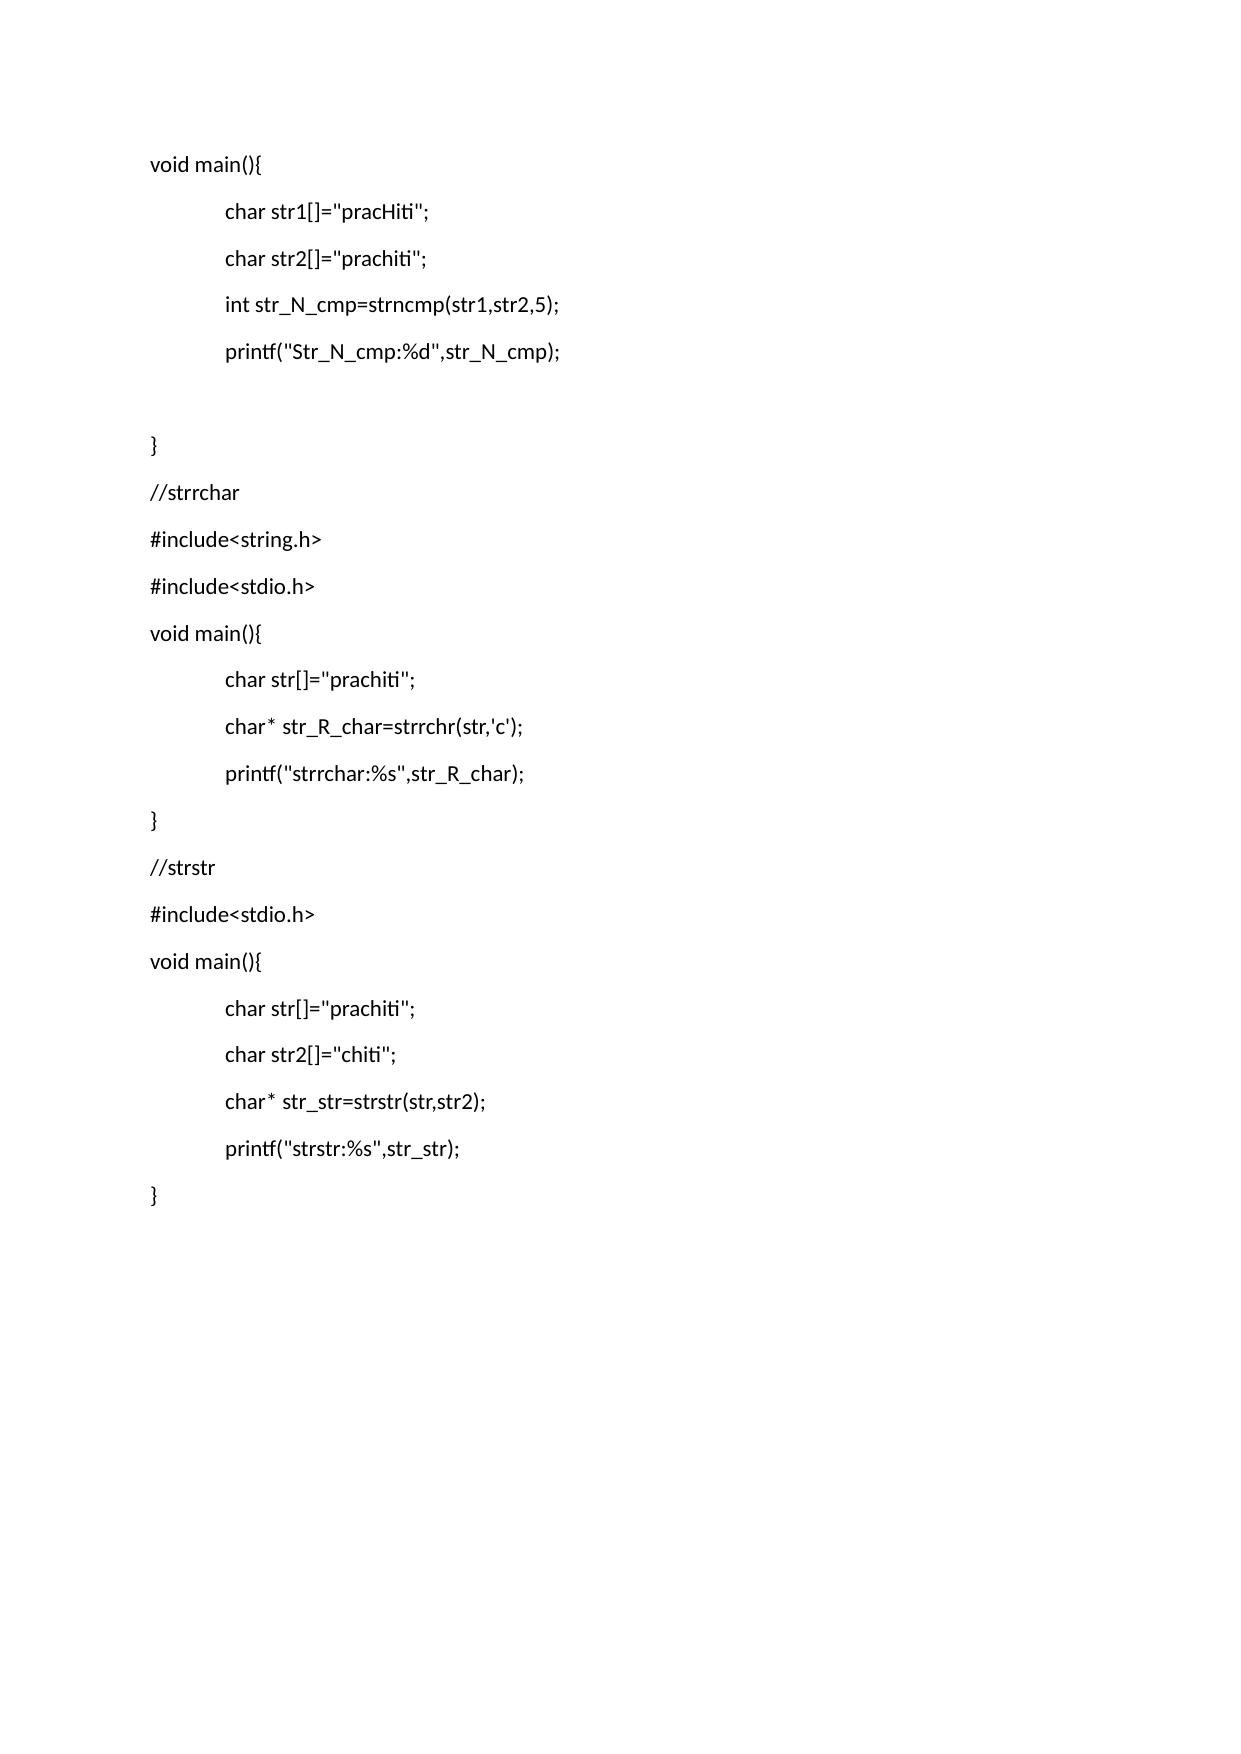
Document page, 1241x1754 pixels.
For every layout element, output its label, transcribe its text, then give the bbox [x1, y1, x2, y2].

text char* str_R_char=strrchr(str,'c'); [150, 712, 1090, 741]
text printf("strstr:%s",str_str); [150, 1134, 1090, 1162]
text int str_N_cmp=strncmp(str1,str2,5); [150, 291, 1090, 319]
text //strstr [150, 853, 1090, 881]
text void main(){ [150, 150, 1090, 178]
text #include<stdio.h> [150, 900, 1090, 928]
text } [150, 806, 1090, 834]
text char str1[]="pracHiti"; [150, 197, 1090, 225]
text #include<string.h> [150, 525, 1090, 553]
text char str2[]="prachiti"; [150, 244, 1090, 272]
text #include<stdio.h> [150, 572, 1090, 600]
text char str2[]="chiti"; [150, 1041, 1090, 1069]
text char* str_str=strstr(str,str2); [150, 1087, 1090, 1116]
text printf("strrchar:%s",str_R_char); [150, 759, 1090, 787]
text } [150, 1181, 1090, 1209]
text void main(){ [150, 947, 1090, 975]
text printf("Str_N_cmp:%d",str_N_cmp); [150, 337, 1090, 366]
text char str[]="prachiti"; [150, 994, 1090, 1022]
text //strrchar [150, 478, 1090, 506]
text void main(){ [150, 619, 1090, 647]
text char str[]="prachiti"; [150, 666, 1090, 694]
text } [150, 431, 1090, 459]
